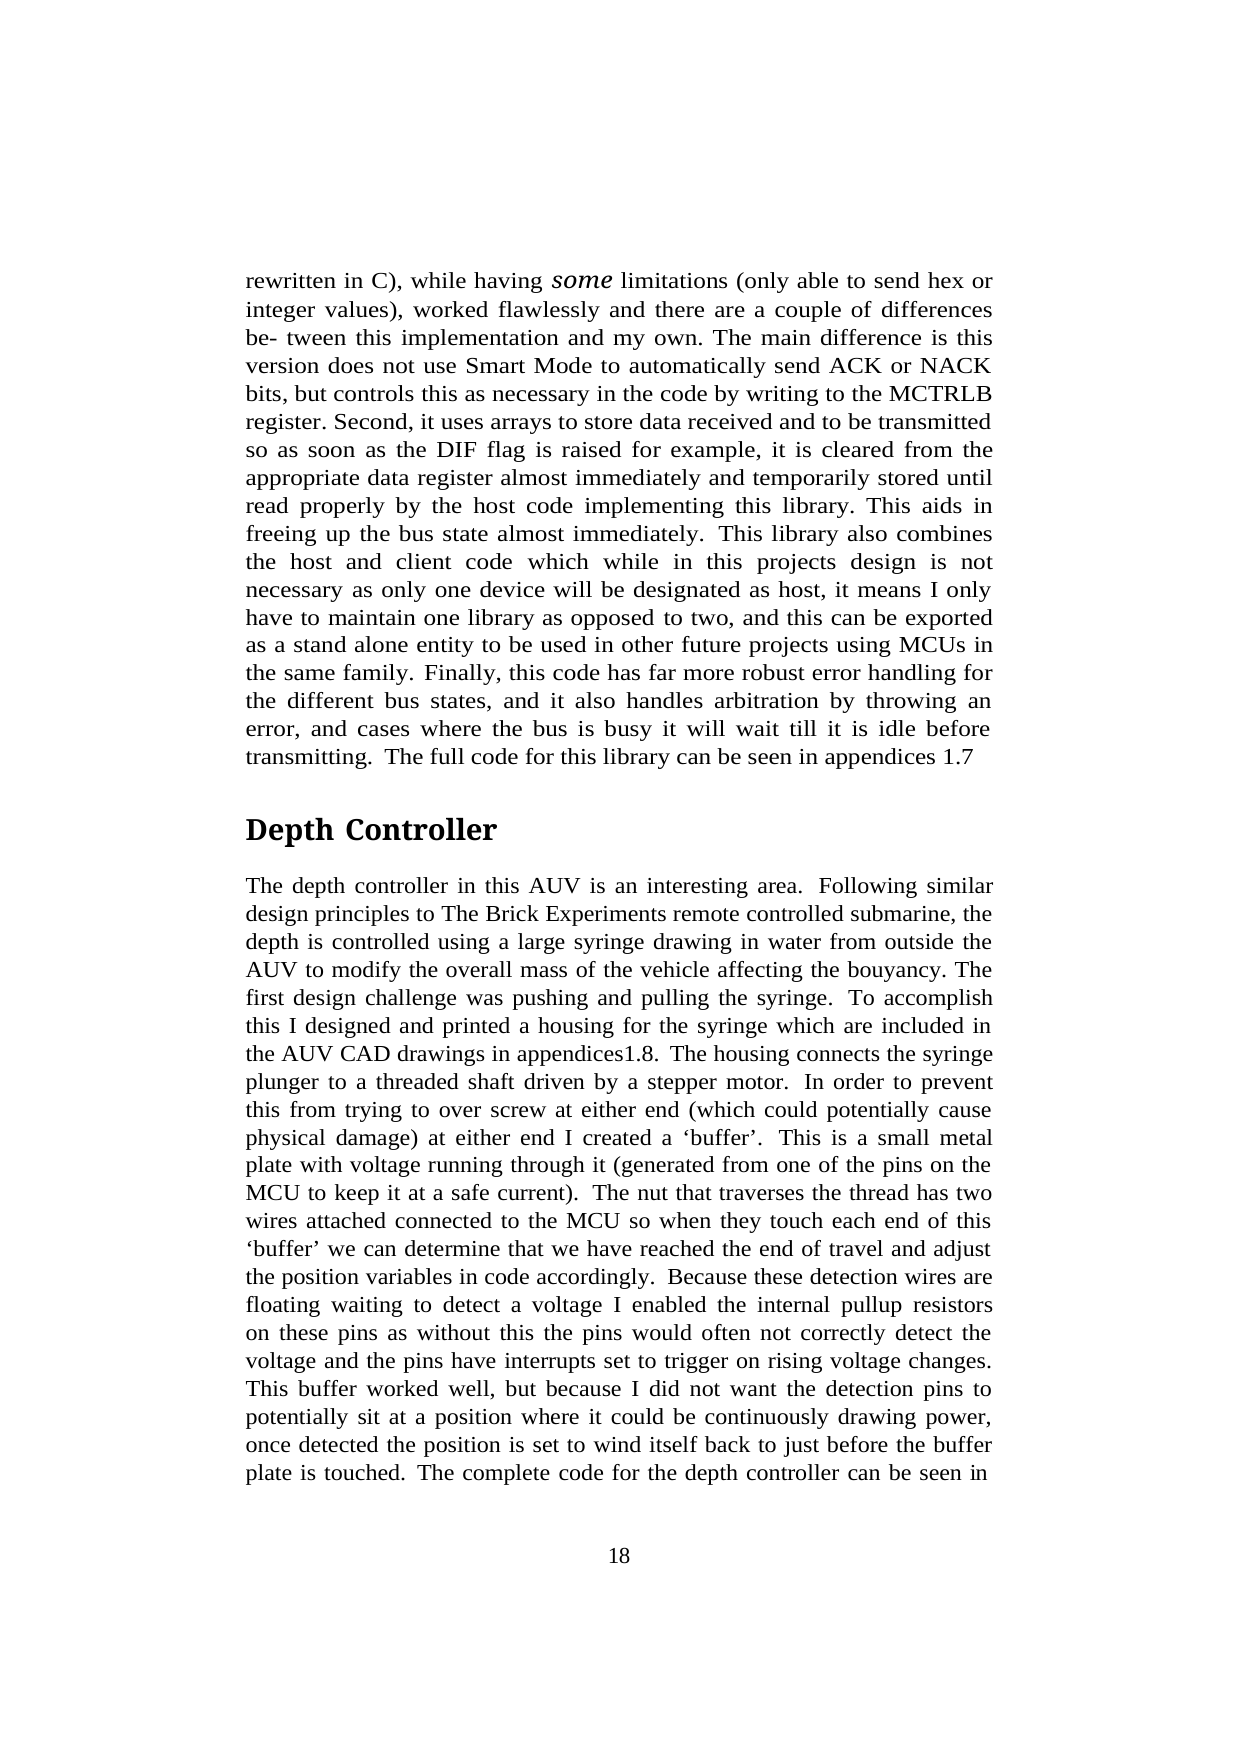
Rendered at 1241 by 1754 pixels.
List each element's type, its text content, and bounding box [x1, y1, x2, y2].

text rewritten in C), while having some limitations (only able to send hex or integer values), worked flawlessly and there are a couple of differences be- tween this implementation and my own. The main difference is this version does not use Smart Mode to automatically send ACK or NACK bits, but controls this as necessary in the code by writing to the MCTRLB register. Second, it uses arrays to store data received and to be transmitted so as soon as the DIF flag is raised for example, it is cleared from the appropriate data register almost immediately and temporarily stored until read properly by the host code implementing this library. This aids in freeing up the bus state almost immediately. This library also combines the host and client code which while in this projects design is not necessary as only one device will be designated as host, it means I only have to maintain one library as opposed to two, and this can be exported as a stand alone entity to be used in other future projects using MCUs in the same family. Finally, this code has far more robust error handling for the different bus states, and it also handles arbitration by throwing an error, and cases where the bus is busy it will wait till it is idle before transmitting. The full code for this library can be seen in appendices 1.7 [245, 264, 993, 769]
text The depth controller in this AUV is an interesting area. Following similar design principles to The Brick Experiments remote controlled submarine, the depth is controlled using a large syringe drawing in water from outside the AUV to modify the overall mass of the vehicle affecting the bouyancy. The first design challenge was pushing and pulling the syringe. To accomplish this I designed and printed a housing for the syringe which are included in the AUV CAD drawings in appendices1.8. The housing connects the syringe plunger to a threaded shaft driven by a stepper motor. In order to prevent this from trying to over screw at either end (which could potentially cause physical damage) at either end I created a ‘buffer’. This is a small metal plate with voltage running through it (generated from one of the pins on the MCU to keep it at a safe current). The nut that traverses the thread has two wires attached connected to the MCU so when they touch each end of this ‘buffer’ we can determine that we have reached the end of travel and adjust the position variables in code accordingly. Because these detection wires are floating waiting to detect a voltage I enabled the internal pullup resistors on these pins as without this the pins would often not correctly detect the voltage and the pins have interrupts set to trigger on rising voltage changes. This buffer worked well, but because I did not want the detection pins to potentially sit at a position where it could be continuously drawing power, once detected the position is set to wind itself back to just before the buffer plate is touched. The complete code for the depth controller can be seen in [245, 872, 993, 1485]
subtitle Depth Controller [245, 809, 1240, 849]
